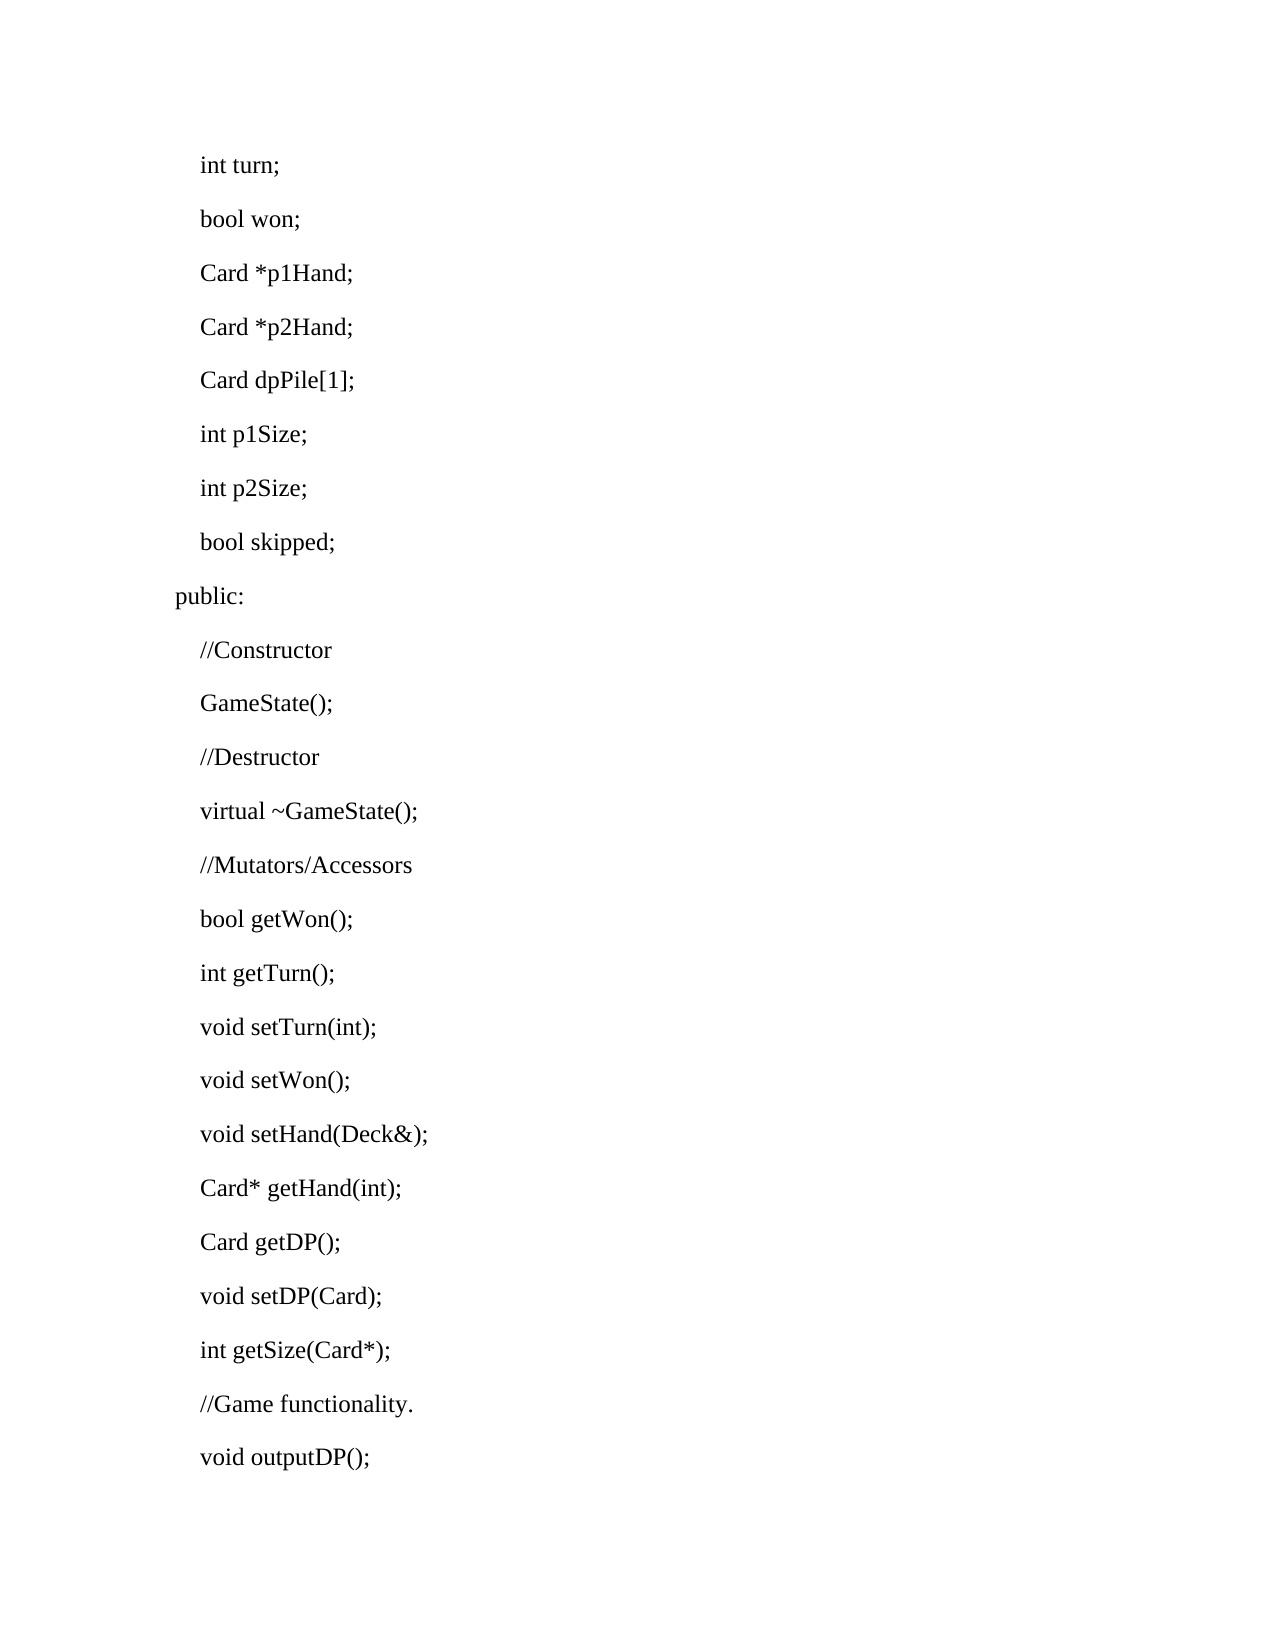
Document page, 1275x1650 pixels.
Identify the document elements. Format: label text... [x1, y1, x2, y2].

text void setTurn(int); [150, 1012, 1125, 1040]
text Card *p2Hand; [150, 312, 1125, 340]
text void setDP(Card); [150, 1281, 1125, 1310]
text Card *p1Hand; [150, 258, 1125, 286]
text bool skipped; [150, 527, 1125, 556]
text GameState(); [150, 688, 1125, 717]
text //Mutators/Accessors [150, 850, 1125, 879]
text int getTurn(); [150, 958, 1125, 987]
text int p2Size; [150, 473, 1125, 502]
text Card dpPile[1]; [150, 365, 1125, 394]
text //Destructor [150, 742, 1125, 771]
text int turn; [150, 150, 1125, 179]
text public: [150, 581, 1125, 609]
text //Game functionality. [150, 1389, 1125, 1417]
text void outputDP(); [150, 1442, 1125, 1471]
text int p1Size; [150, 419, 1125, 448]
text virtual ~GameState(); [150, 796, 1125, 825]
text void setHand(Deck&); [150, 1119, 1125, 1148]
text //Constructor [150, 635, 1125, 663]
text int getSize(Card*); [150, 1335, 1125, 1363]
text Card* getHand(int); [150, 1173, 1125, 1202]
text bool won; [150, 204, 1125, 233]
text void setWon(); [150, 1066, 1125, 1094]
text bool getWon(); [150, 904, 1125, 933]
text Card getDP(); [150, 1227, 1125, 1256]
